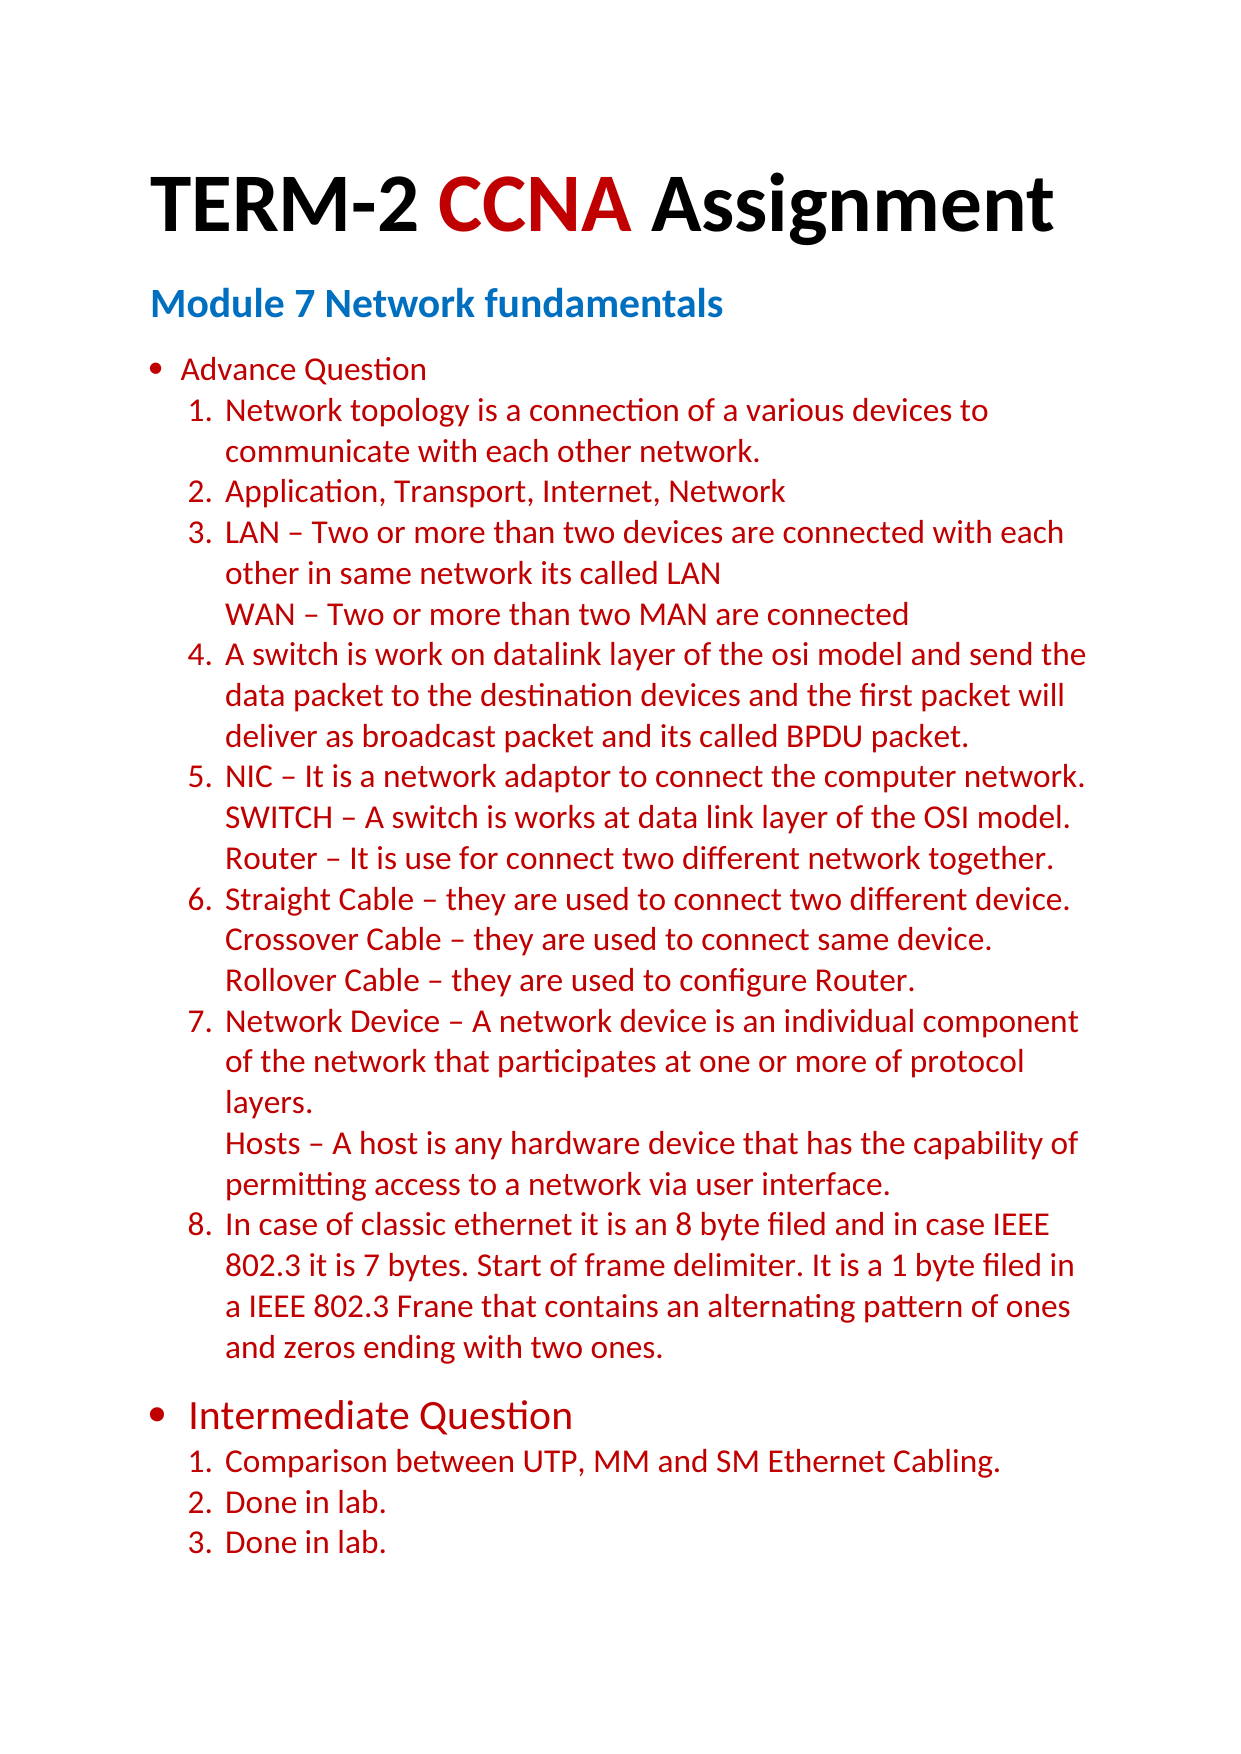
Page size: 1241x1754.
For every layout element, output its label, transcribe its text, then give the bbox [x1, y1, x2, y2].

text SWITCH – A switch is works at data link layer of the OSI model. [225, 796, 1090, 837]
list In case of classic ethernet it is an 8 byte filed and in case IEEE 802.3 it is 7 bytes. Start of frame delimiter. It is a 1 byte filed in a IEEE 802.3 Frane that contains an alternating pattern of ones and zeros ending with two ones. [187, 1203, 1090, 1366]
text Module 7 Network fundamentals [150, 277, 1090, 327]
list Done in lab. [187, 1481, 1090, 1521]
list Application, Transport, Internet, Network [187, 470, 1090, 511]
text WAN – Two or more than two MAN are connected [225, 592, 1090, 633]
text Router – It is use for connect two different network together. [225, 837, 1090, 878]
text  Advance Question [150, 348, 1090, 389]
text TERM-2 CCNA Assignment [150, 150, 1090, 252]
list Network Device – A network device is an individual component of the network that participates at one or more of protocol layers. [187, 1000, 1090, 1122]
text Rollover Cable – they are used to configure Router. [225, 959, 1090, 1000]
list Network topology is a connection of a various devices to communicate with each other network. [187, 389, 1090, 470]
list LAN – Two or more than two devices are connected with each other in same network its called LAN [187, 511, 1090, 592]
text Hosts – A host is any hardware device that has the capability of permitting access to a network via user interface. [225, 1122, 1090, 1203]
list NIC – It is a network adaptor to connect the computer network. [187, 755, 1090, 796]
list Straight Cable – they are used to connect two different device. [187, 878, 1090, 918]
text  Intermediate Question [150, 1389, 1090, 1440]
list A switch is work on datalink layer of the osi model and send the data packet to the destination devices and the first packet will deliver as broadcast packet and its called BPDU packet. [187, 633, 1090, 755]
list Comparison between UTP, MM and SM Ethernet Cabling. [187, 1440, 1090, 1481]
text Crossover Cable – they are used to connect same device. [225, 918, 1090, 959]
list Done in lab. [187, 1521, 1090, 1562]
